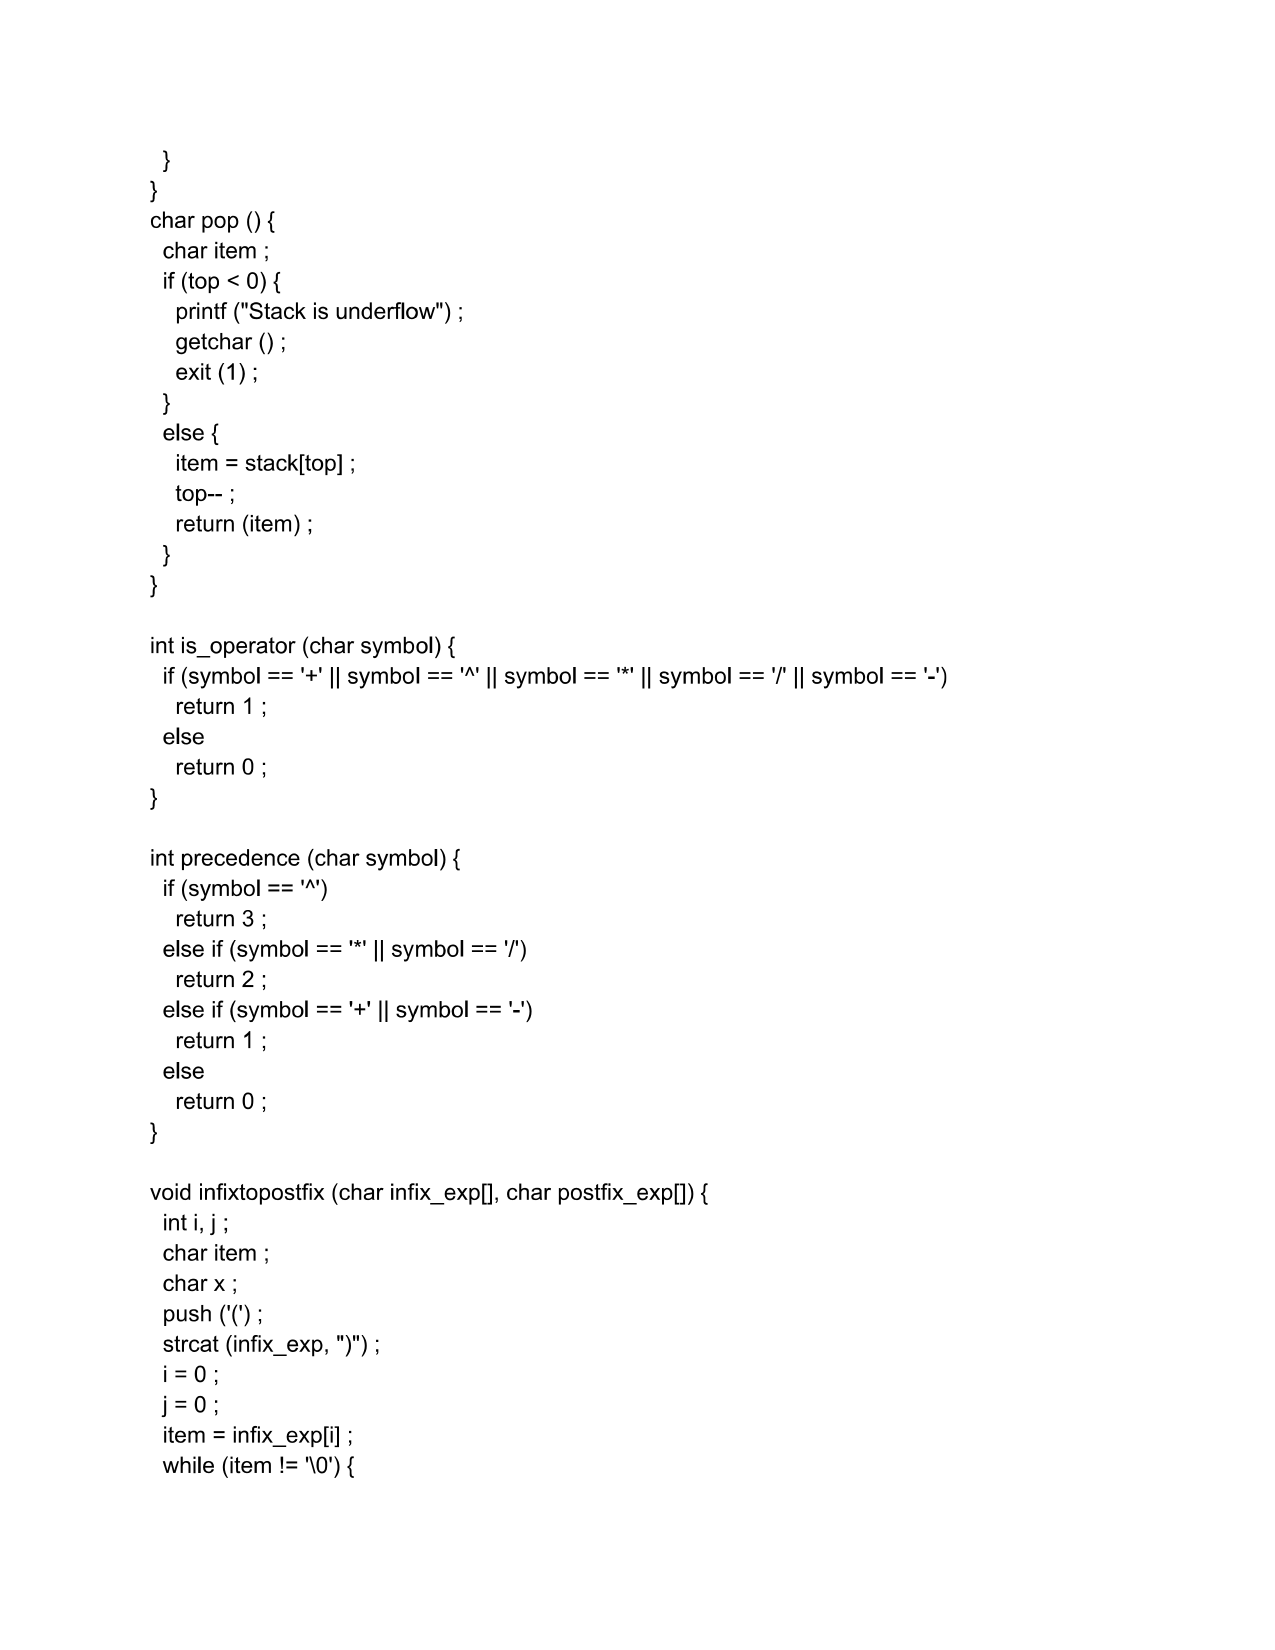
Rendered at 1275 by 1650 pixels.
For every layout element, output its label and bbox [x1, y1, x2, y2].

picture [149, 150, 947, 1478]
